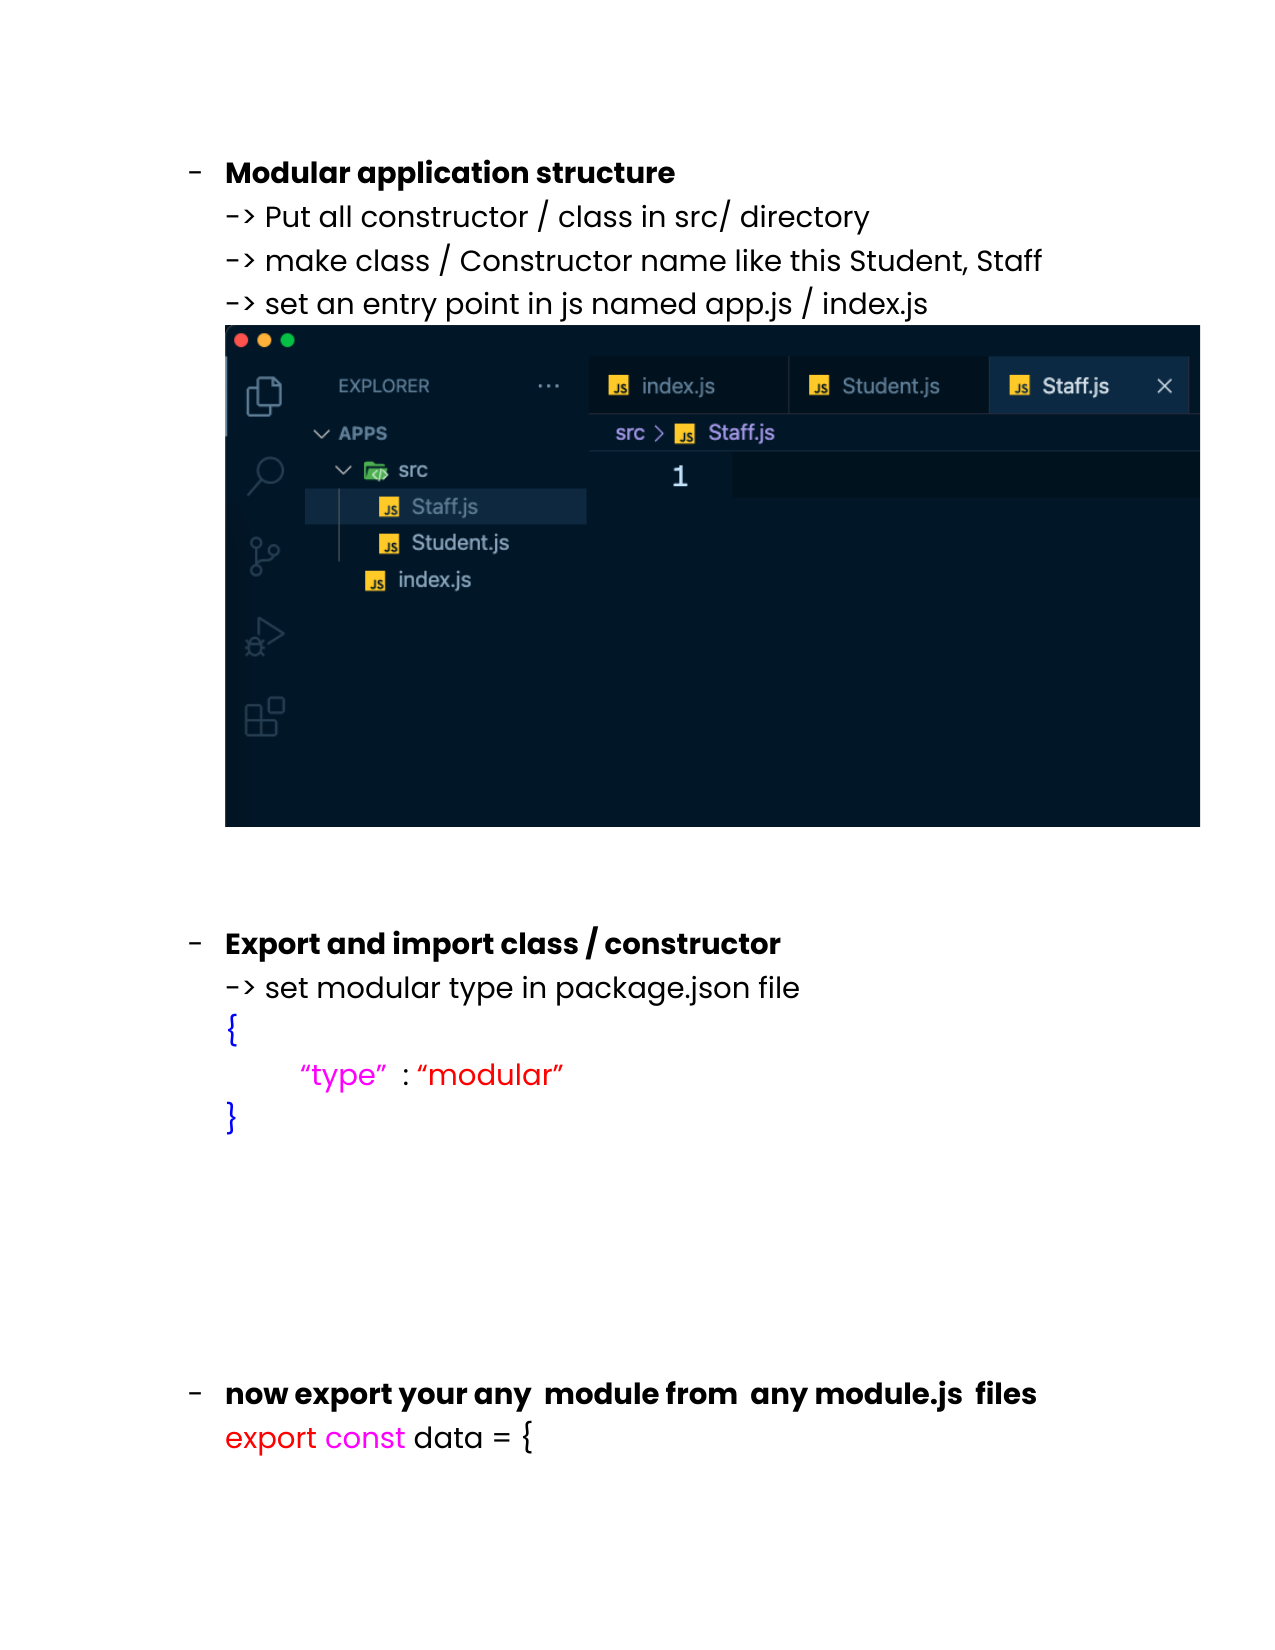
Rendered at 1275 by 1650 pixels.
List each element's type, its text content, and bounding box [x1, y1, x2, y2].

list Export and import class / constructor -> set modular type in package.json file { “type” : “modular” } [187, 921, 1125, 1139]
picture [225, 325, 1200, 827]
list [187, 1371, 1125, 1458]
